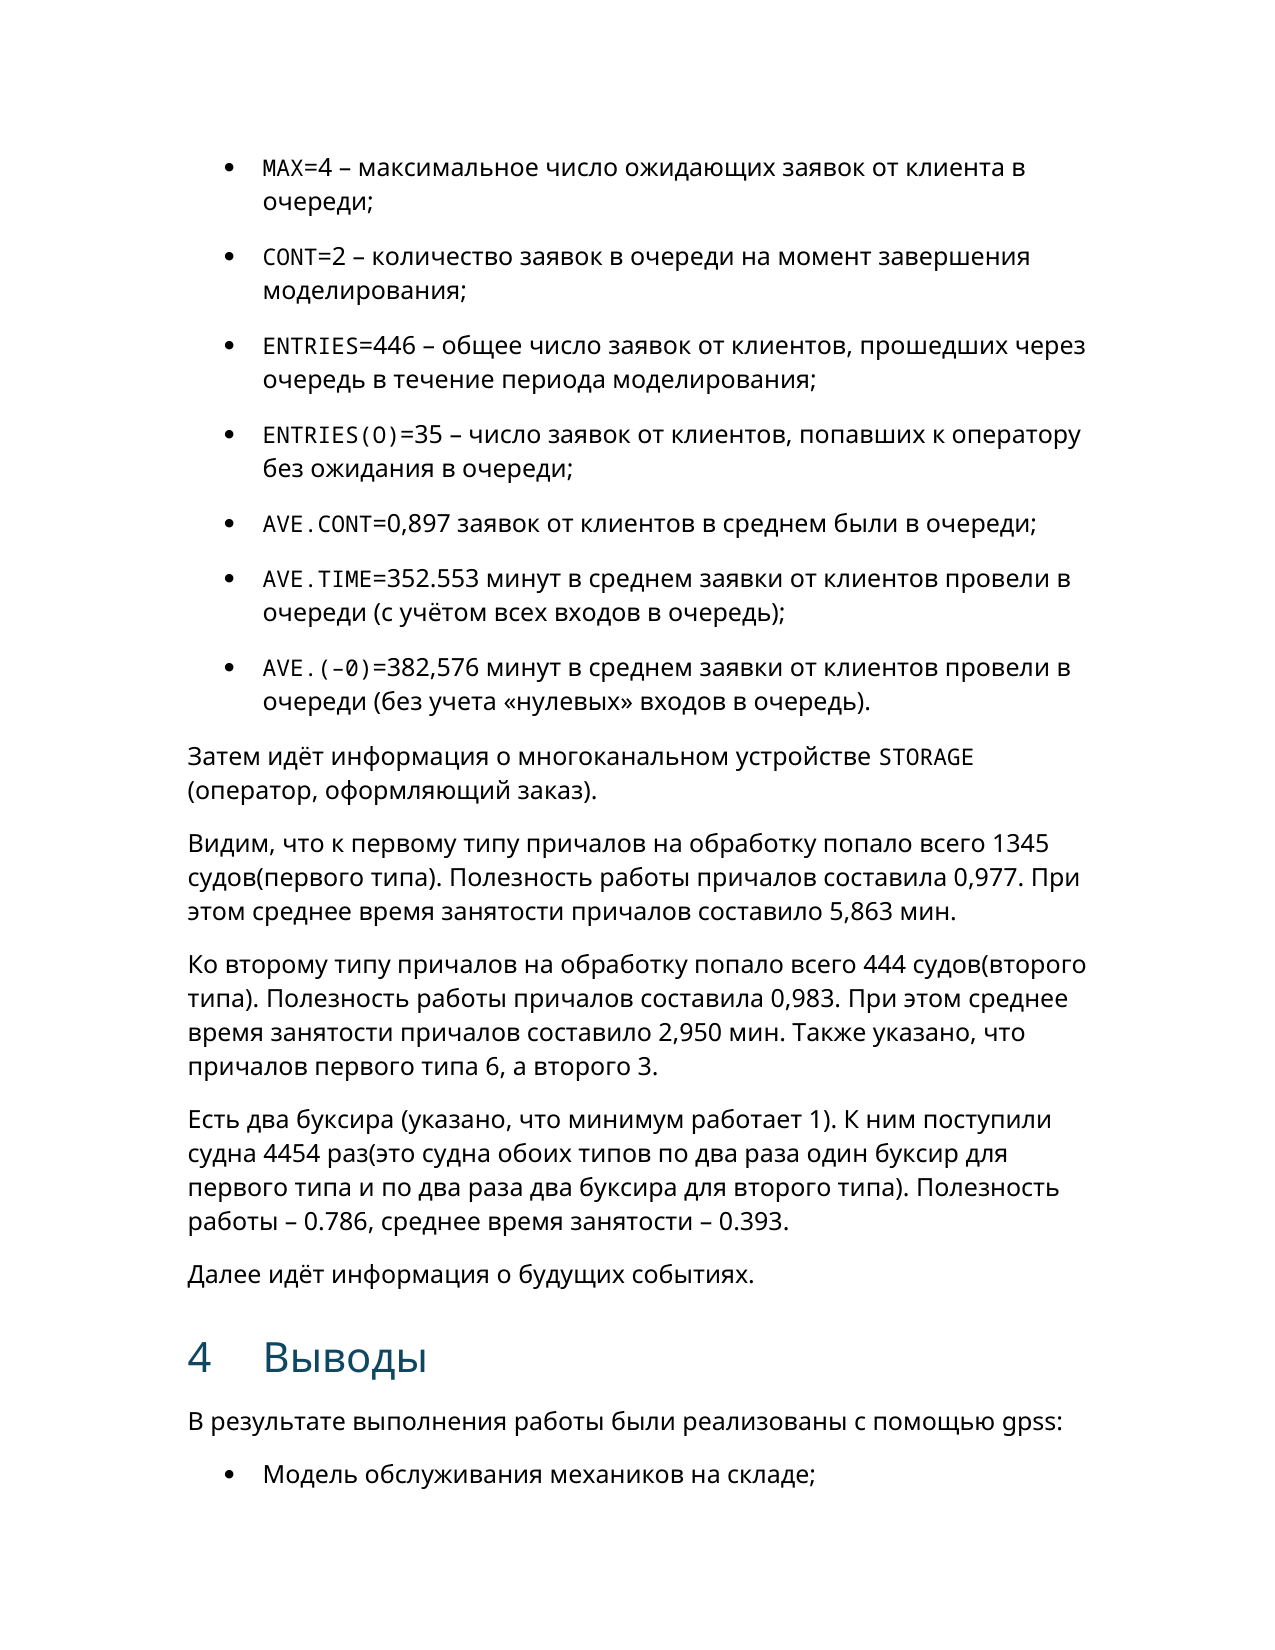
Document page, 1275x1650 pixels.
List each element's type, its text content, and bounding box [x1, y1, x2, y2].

text В результате выполнения работы были реализованы с помощью gpss: [187, 1403, 1087, 1438]
list CONT=2 – количество заявок в очереди на момент завершения моделирования; [225, 239, 1087, 307]
subtitle 4 Выводы [187, 1328, 1087, 1385]
list ENTRIES=446 – общее число заявок от клиентов, прошедших через очередь в течение периода моделирования; [225, 328, 1087, 396]
list AVE.CONT=0,897 заявок от клиентов в среднем были в очереди; [225, 506, 1087, 540]
list MAX=4 – максимальное число ожидающих заявок от клиента в очереди; [225, 150, 1087, 218]
text Ко второму типу причалов на обработку попало всего 444 судов(второго типа). Полезность работы причалов составила 0,983. При этом среднее время занятости причалов составило 2,950 мин. Также указано, что причалов первого типа 6, а второго 3. [187, 946, 1087, 1083]
text Далее идёт информация о будущих событиях. [187, 1256, 1087, 1291]
text Затем идёт информация о многоканальном устройстве STORAGE (оператор, оформляющий заказ). [187, 739, 1087, 807]
list ENTRIES(O)=35 – число заявок от клиентов, попавших к оператору без ожидания в очереди; [225, 417, 1087, 485]
list Модель обслуживания механиков на складе; [225, 1456, 1087, 1490]
list AVE.(–0)=382,576 минут в среднем заявки от клиентов провели в очереди (без учета «нулевых» входов в очередь). [225, 650, 1087, 718]
list AVE.TIME=352.553 минут в среднем заявки от клиентов провели в очереди (с учётом всех входов в очередь); [225, 561, 1087, 629]
text Есть два буксира (указано, что минимум работает 1). К ним поступили судна 4454 раз(это судна обоих типов по два раза один буксир для первого типа и по два раза два буксира для второго типа). Полезность работы – 0.786, среднее время занятости – 0.393. [187, 1101, 1087, 1238]
text Видим, что к первому типу причалов на обработку попало всего 1345 судов(первого типа). Полезность работы причалов составила 0,977. При этом среднее время занятости причалов составило 5,863 мин. [187, 826, 1087, 928]
